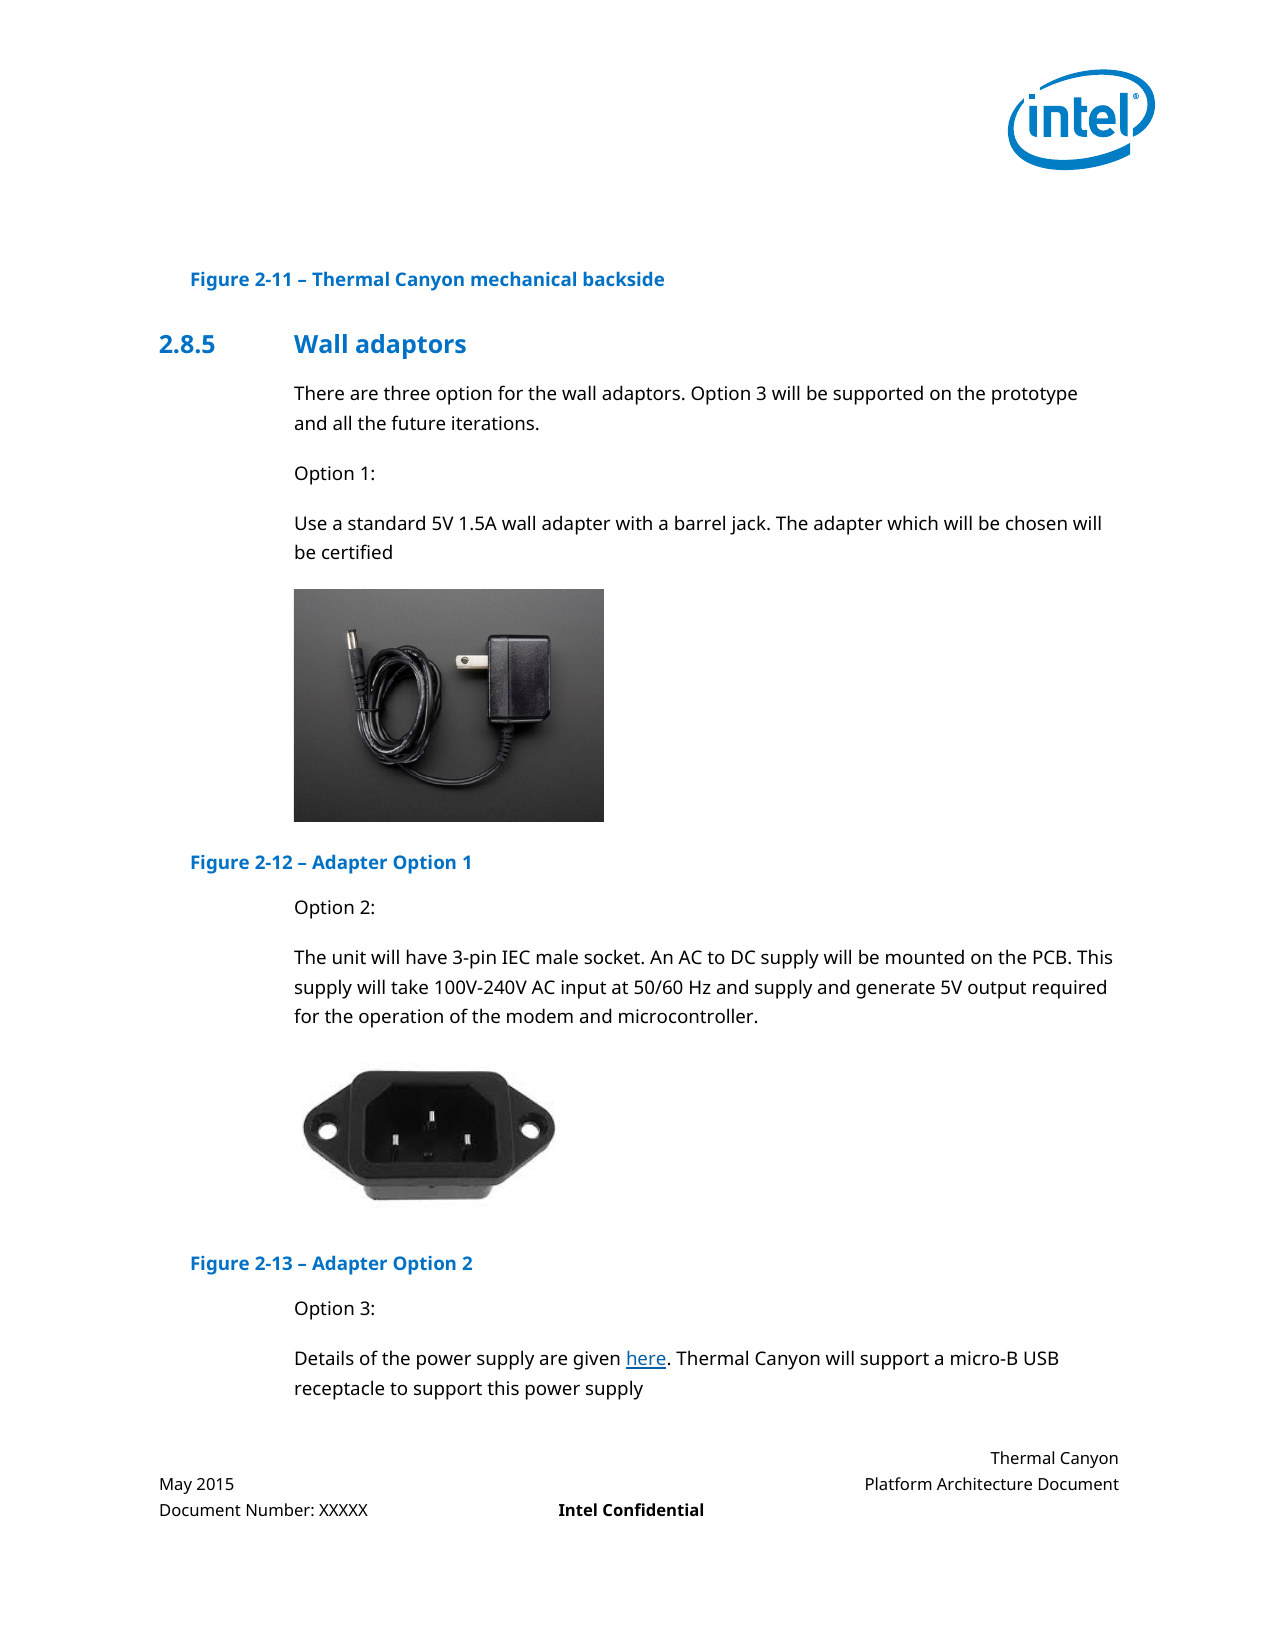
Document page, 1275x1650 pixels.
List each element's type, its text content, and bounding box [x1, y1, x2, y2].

text Option 1: [294, 460, 1116, 486]
text Details of the power supply are given here. Thermal Canyon will support a micro-B USB receptacle to support this power supply [294, 1346, 1116, 1400]
subtitle Wall adaptors [158, 328, 1116, 360]
text The unit will have 3-pin IEC male socket. An AC to DC supply will be mounted on the PCB. This supply will take 100V-240V AC input at 50/60 Hz and supply and generate 5V output required for the operation of the modem and microcontroller. [294, 945, 1116, 1029]
text Option 3: [294, 1296, 1116, 1321]
picture [293, 589, 604, 822]
picture [293, 1053, 567, 1223]
text There are three option for the wall adaptors. Option 3 will be supported on the prototype and all the future iterations. [294, 381, 1116, 435]
text Use a standard 5V 1.5A wall adapter with a barrel jack. The adapter which will be chosen will be certified [294, 510, 1116, 565]
text Option 2: [294, 894, 1116, 920]
